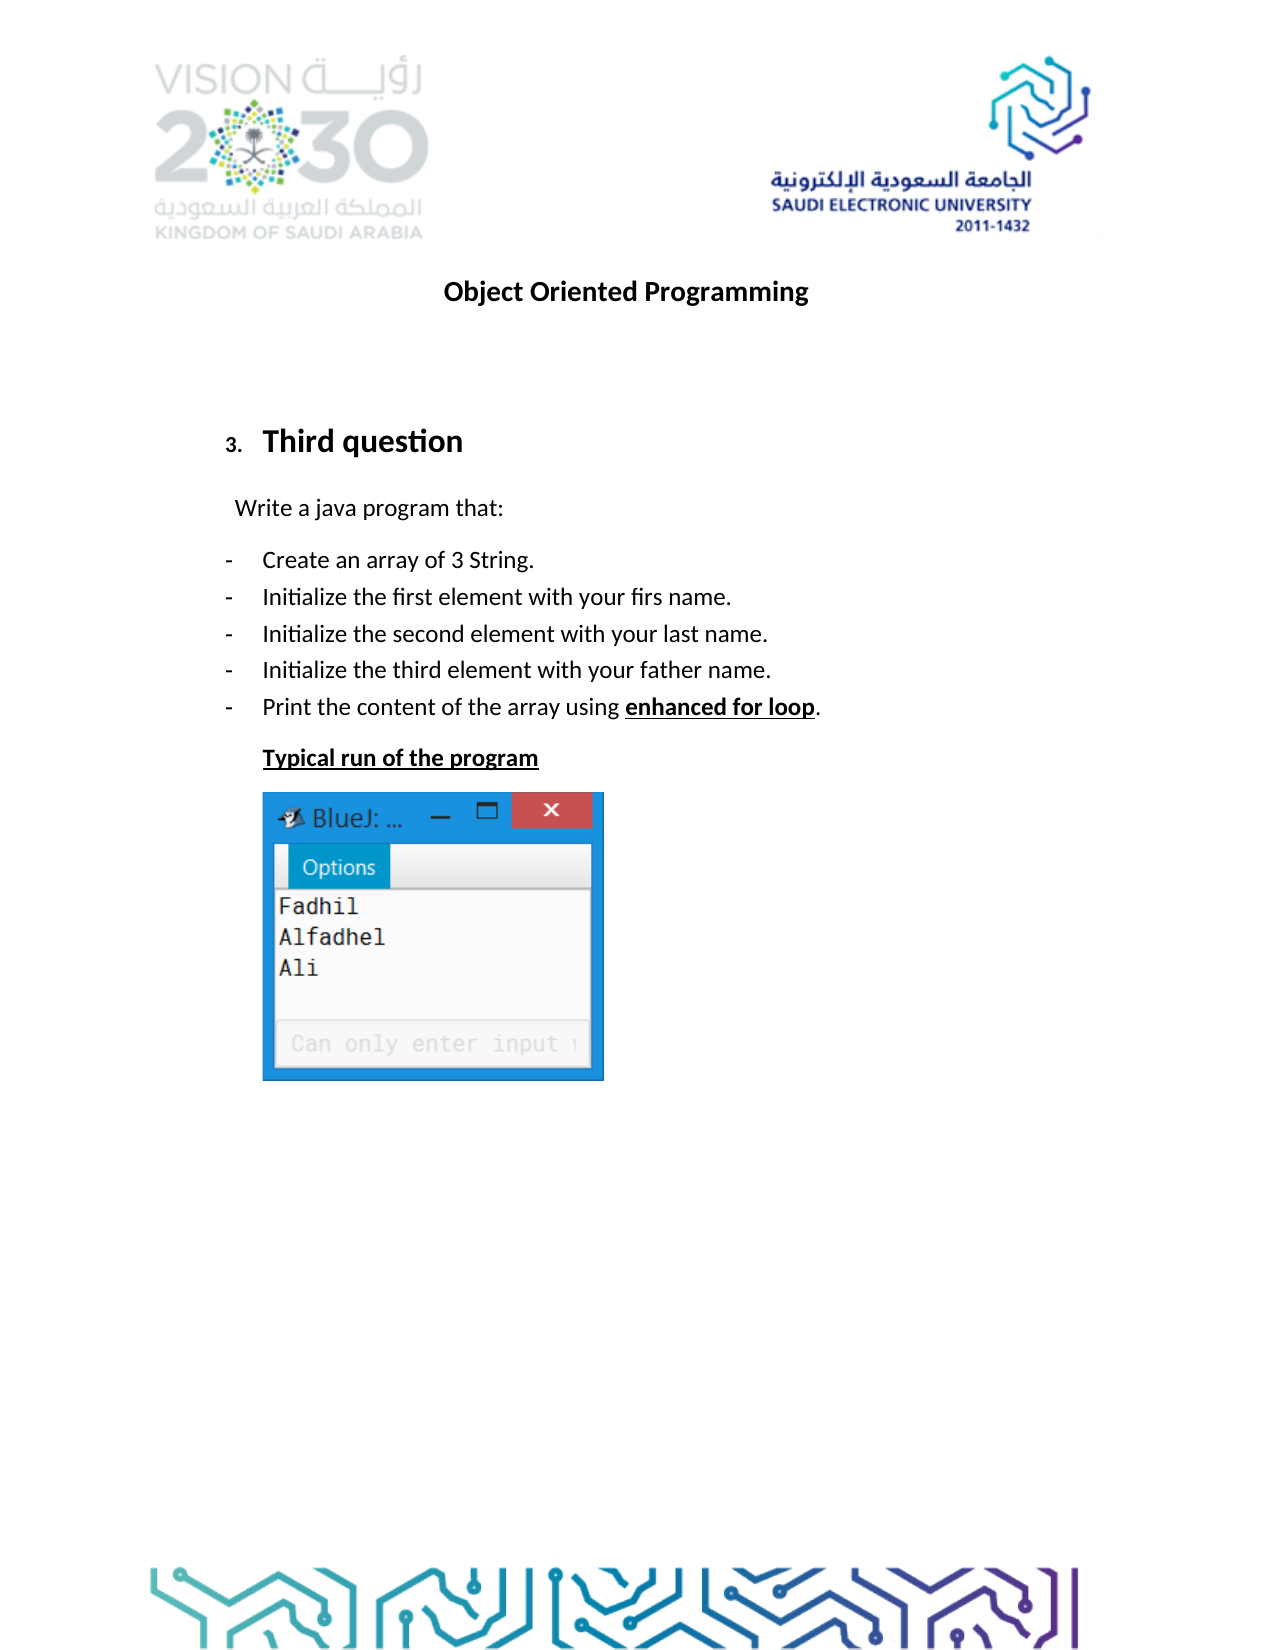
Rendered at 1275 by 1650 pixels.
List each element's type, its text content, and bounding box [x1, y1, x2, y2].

text Write a java program that: [150, 492, 1125, 523]
picture [150, 1567, 1079, 1650]
picture [150, 53, 432, 241]
picture [262, 792, 604, 1081]
list Third question [225, 420, 1125, 461]
list Initialize the third element with your father name. [225, 652, 1125, 686]
list Create an array of 3 String. [225, 542, 1125, 576]
list Print the content of the array using enhanced for loop. [225, 689, 1125, 723]
picture [761, 53, 1103, 236]
list Initialize the first element with your firs name. [225, 579, 1125, 613]
text Typical run of the program [262, 742, 1125, 773]
list Initialize the second element with your last name. [225, 615, 1125, 649]
